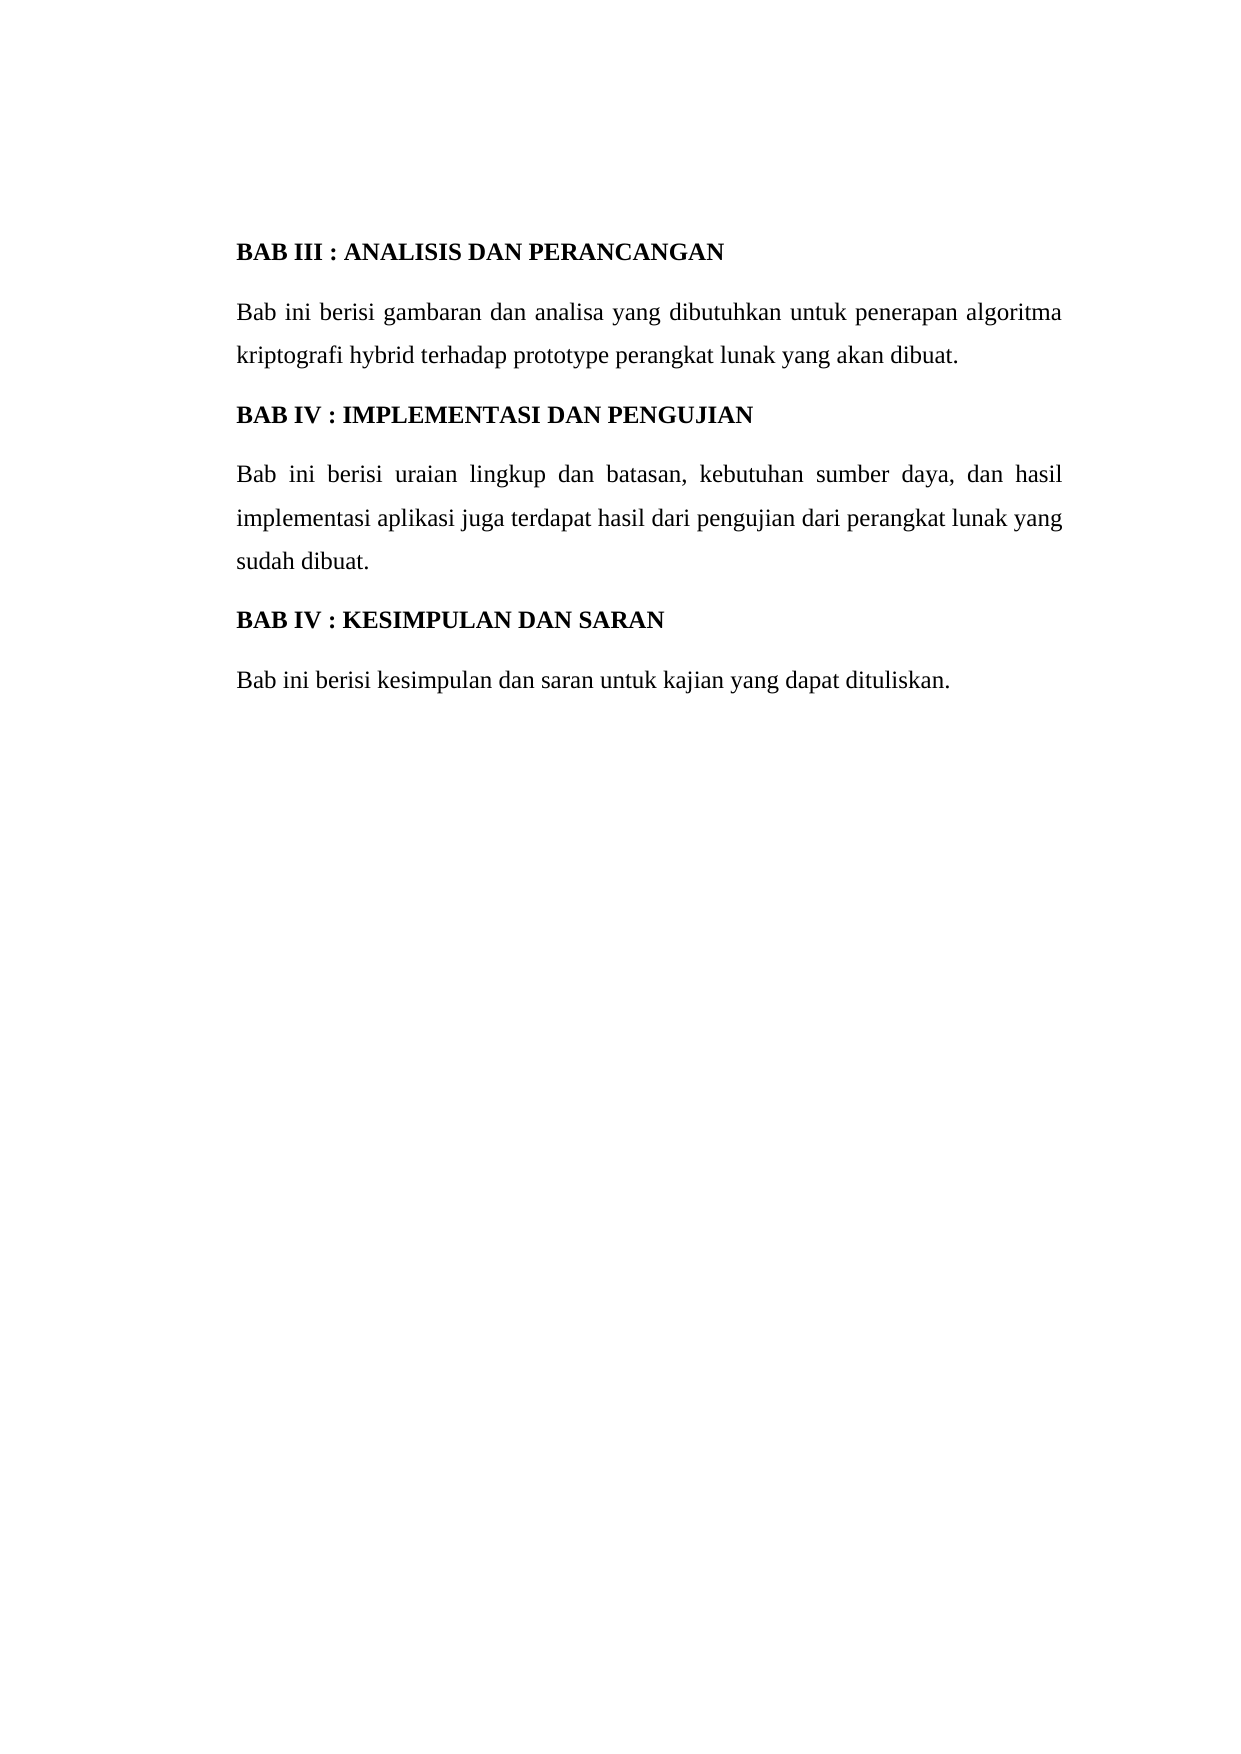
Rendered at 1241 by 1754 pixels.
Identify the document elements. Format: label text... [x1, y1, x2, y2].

text BAB IV : IMPLEMENTASI DAN PENGUJIAN [236, 400, 1063, 428]
text BAB III : ANALISIS DAN PERANCANGAN [236, 237, 1063, 266]
text BAB IV : KESIMPULAN DAN SARAN [236, 606, 1063, 634]
text Bab ini berisi kesimpulan dan saran untuk kajian yang dapat dituliskan. [236, 665, 1063, 694]
text Bab ini berisi gambaran dan analisa yang dibutuhkan untuk penerapan algoritma kriptografi hybrid terhadap prototype perangkat lunak yang akan dibuat. [236, 297, 1063, 369]
text Bab ini berisi uraian lingkup dan batasan, kebutuhan sumber daya, dan hasil implementasi aplikasi juga terdapat hasil dari pengujian dari perangkat lunak yang sudah dibuat. [236, 459, 1063, 574]
